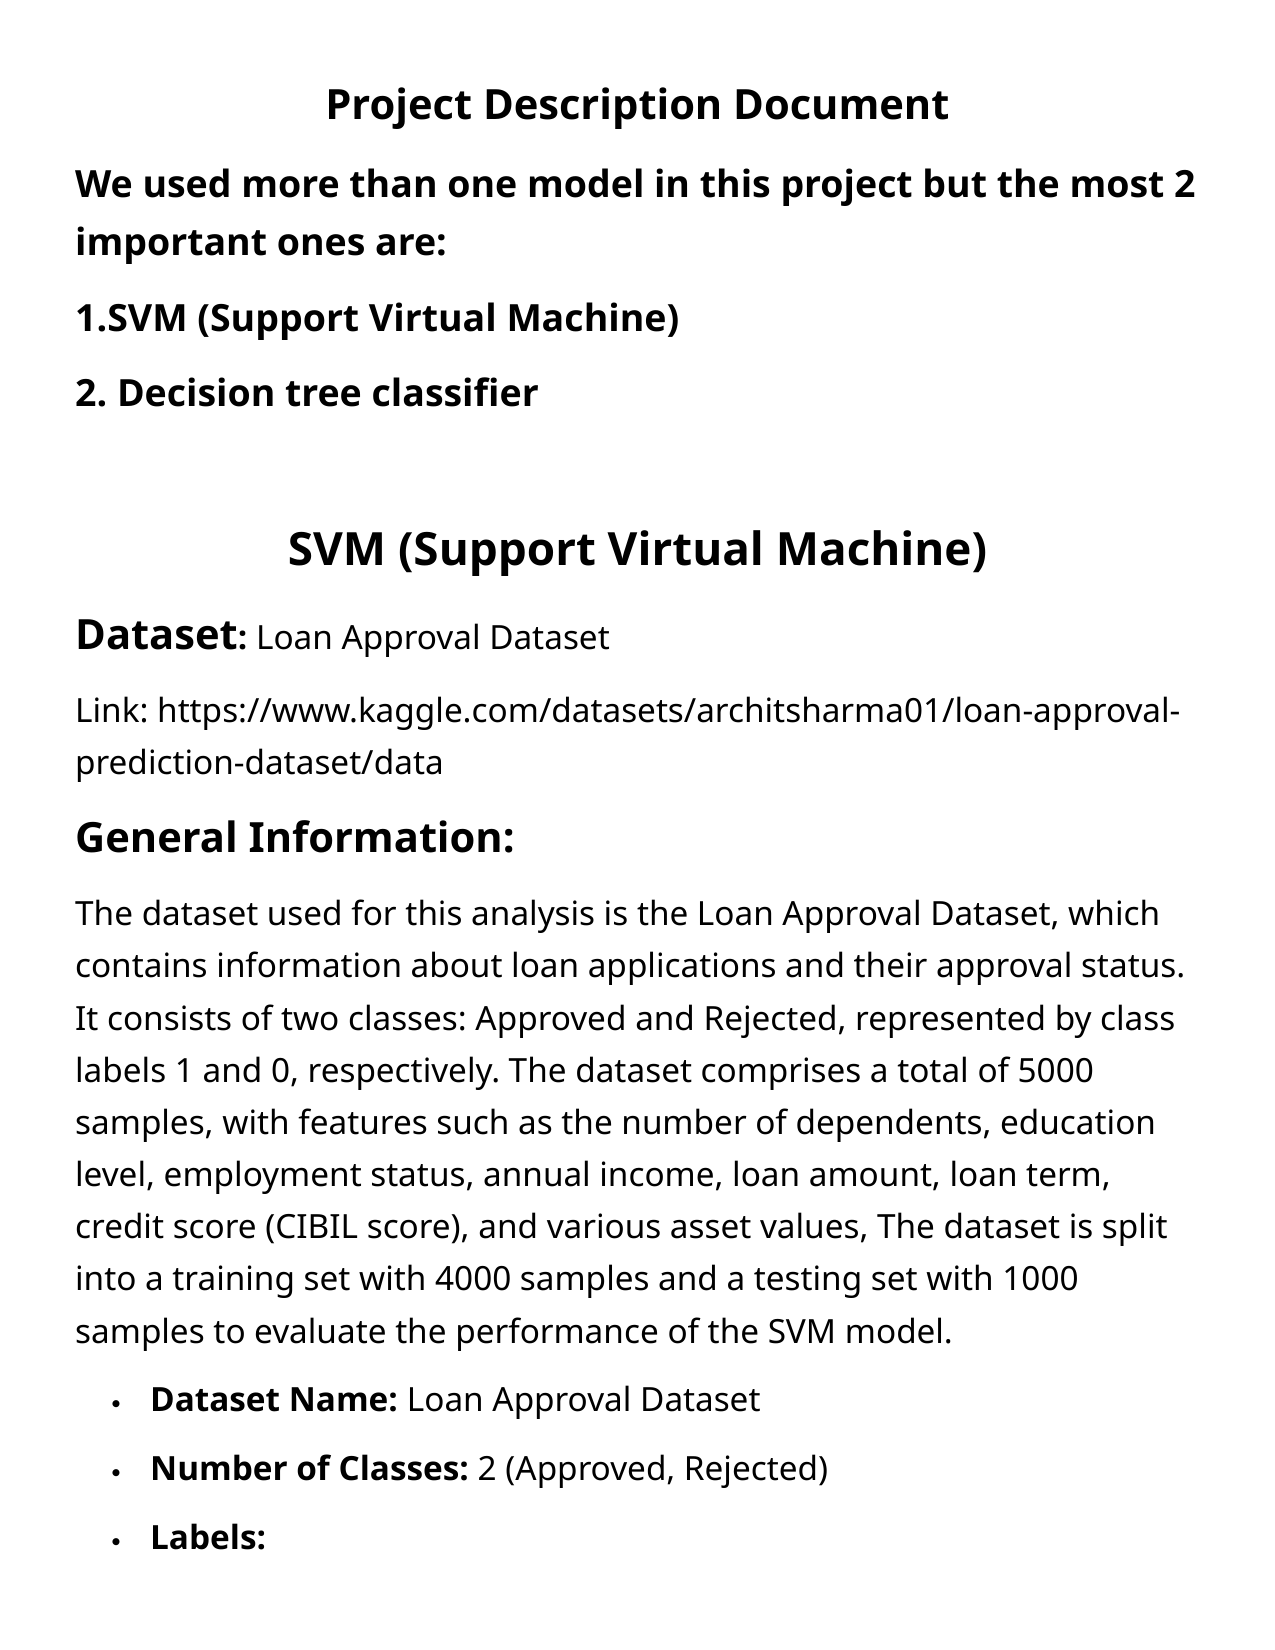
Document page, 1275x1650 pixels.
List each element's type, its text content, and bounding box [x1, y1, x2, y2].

text Link: https://www.kaggle.com/datasets/architsharma01/loan-approval-prediction-dataset/data [75, 687, 1200, 784]
list Dataset Name: Loan Approval Dataset [112, 1376, 1200, 1422]
text Dataset: Loan Approval Dataset [75, 605, 1200, 662]
text General Information: [75, 808, 1200, 865]
text Project Description Document [75, 75, 1200, 132]
list Number of Classes: 2 (Approved, Rejected) [112, 1445, 1200, 1491]
list Labels: [112, 1514, 1200, 1559]
text SVM (Support Virtual Machine) [75, 517, 1200, 579]
text The dataset used for this analysis is the Loan Approval Dataset, which contains information about loan applications and their approval status. It consists of two classes: Approved and Rejected, represented by class labels 1 and 0, respectively. The dataset comprises a total of 5000 samples, with features such as the number of dependents, education level, employment status, annual income, loan amount, loan term, credit score (CIBIL score), and various asset values, The dataset is split into a training set with 4000 samples and a testing set with 1000 samples to evaluate the performance of the SVM model. [75, 890, 1200, 1353]
text We used more than one model in this project but the most 2 important ones are: [75, 157, 1200, 267]
text 2. Decision tree classifier [75, 366, 1200, 417]
text 1.SVM (Support Virtual Machine) [75, 291, 1200, 342]
